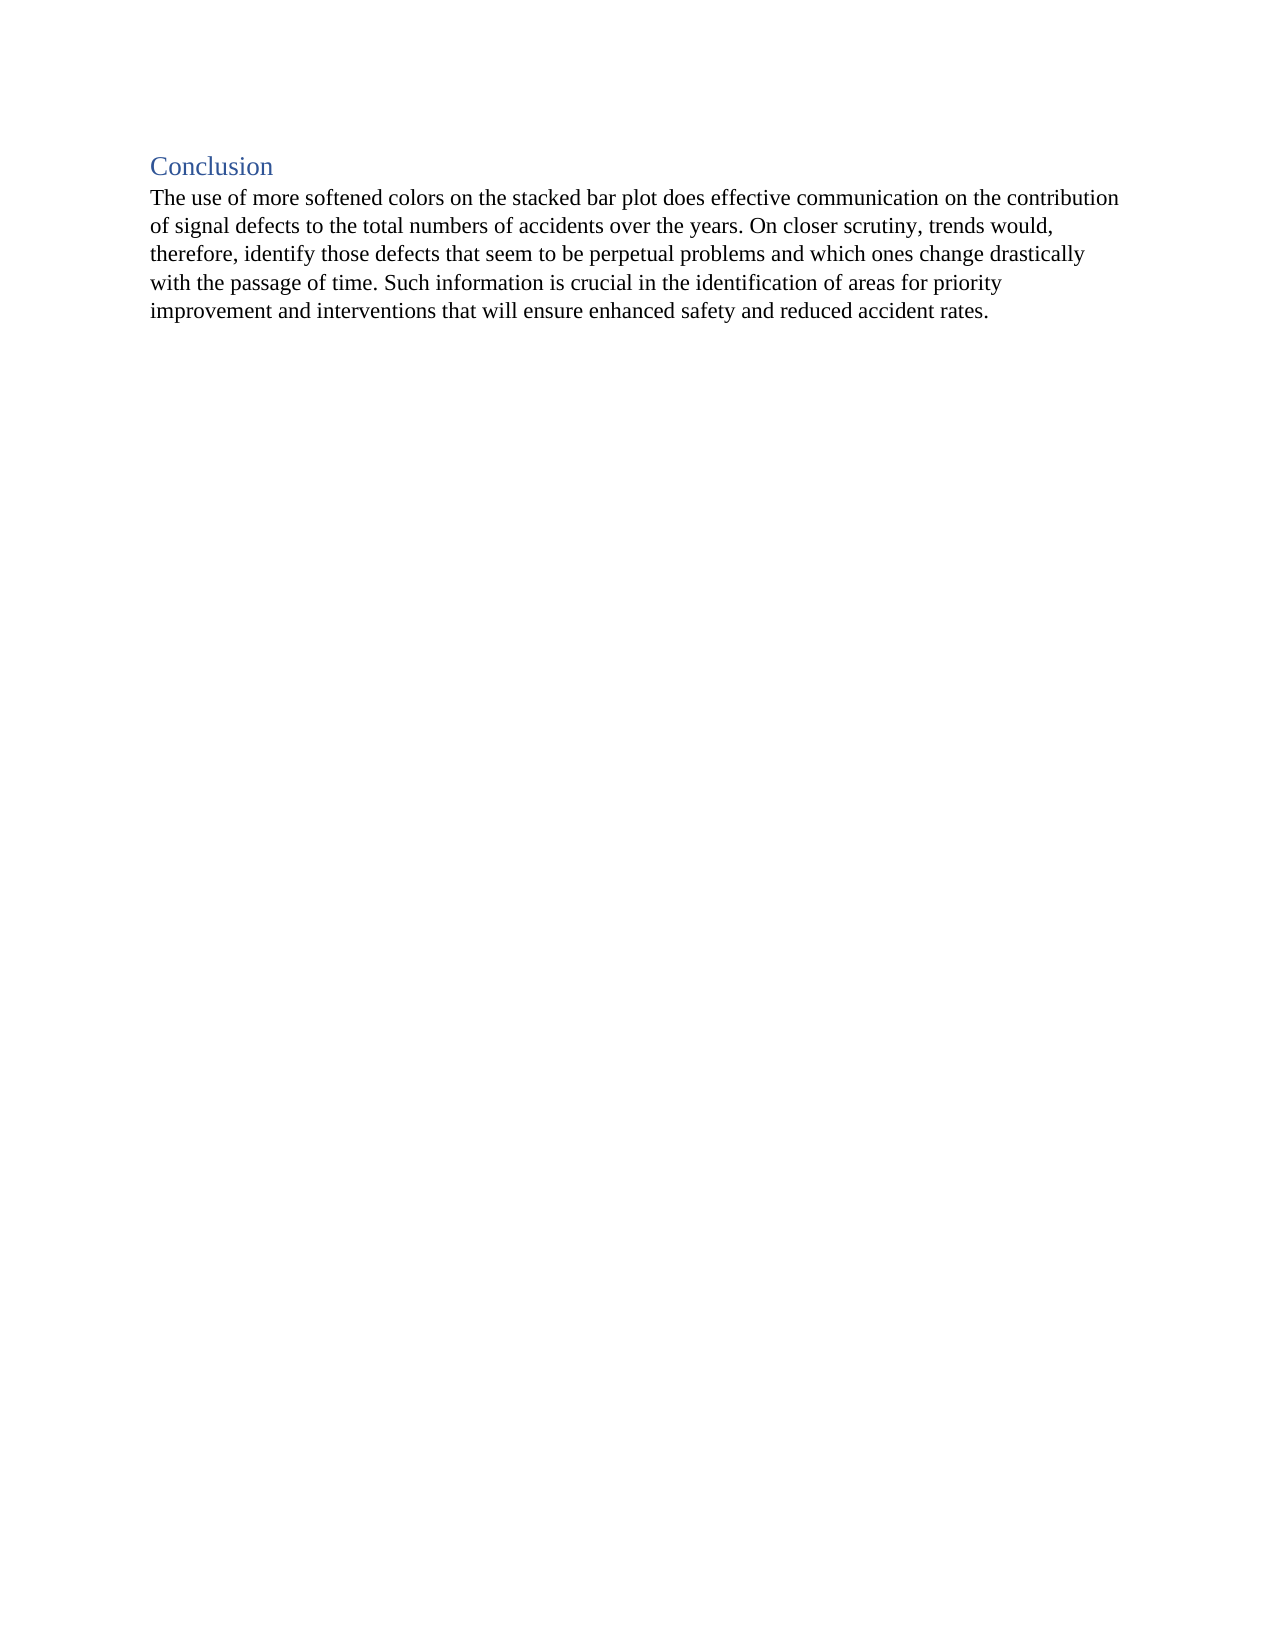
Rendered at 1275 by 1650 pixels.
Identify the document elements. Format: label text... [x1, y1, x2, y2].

text The use of more softened colors on the stacked bar plot does effective communication on the contribution of signal defects to the total numbers of accidents over the years. On closer scrutiny, trends would, therefore, identify those defects that seem to be perpetual problems and which ones change drastically with the passage of time. Such information is crucial in the identification of areas for priority improvement and interventions that will ensure enhanced safety and reduced accident rates. [150, 183, 1125, 324]
subtitle Conclusion [150, 150, 1125, 181]
